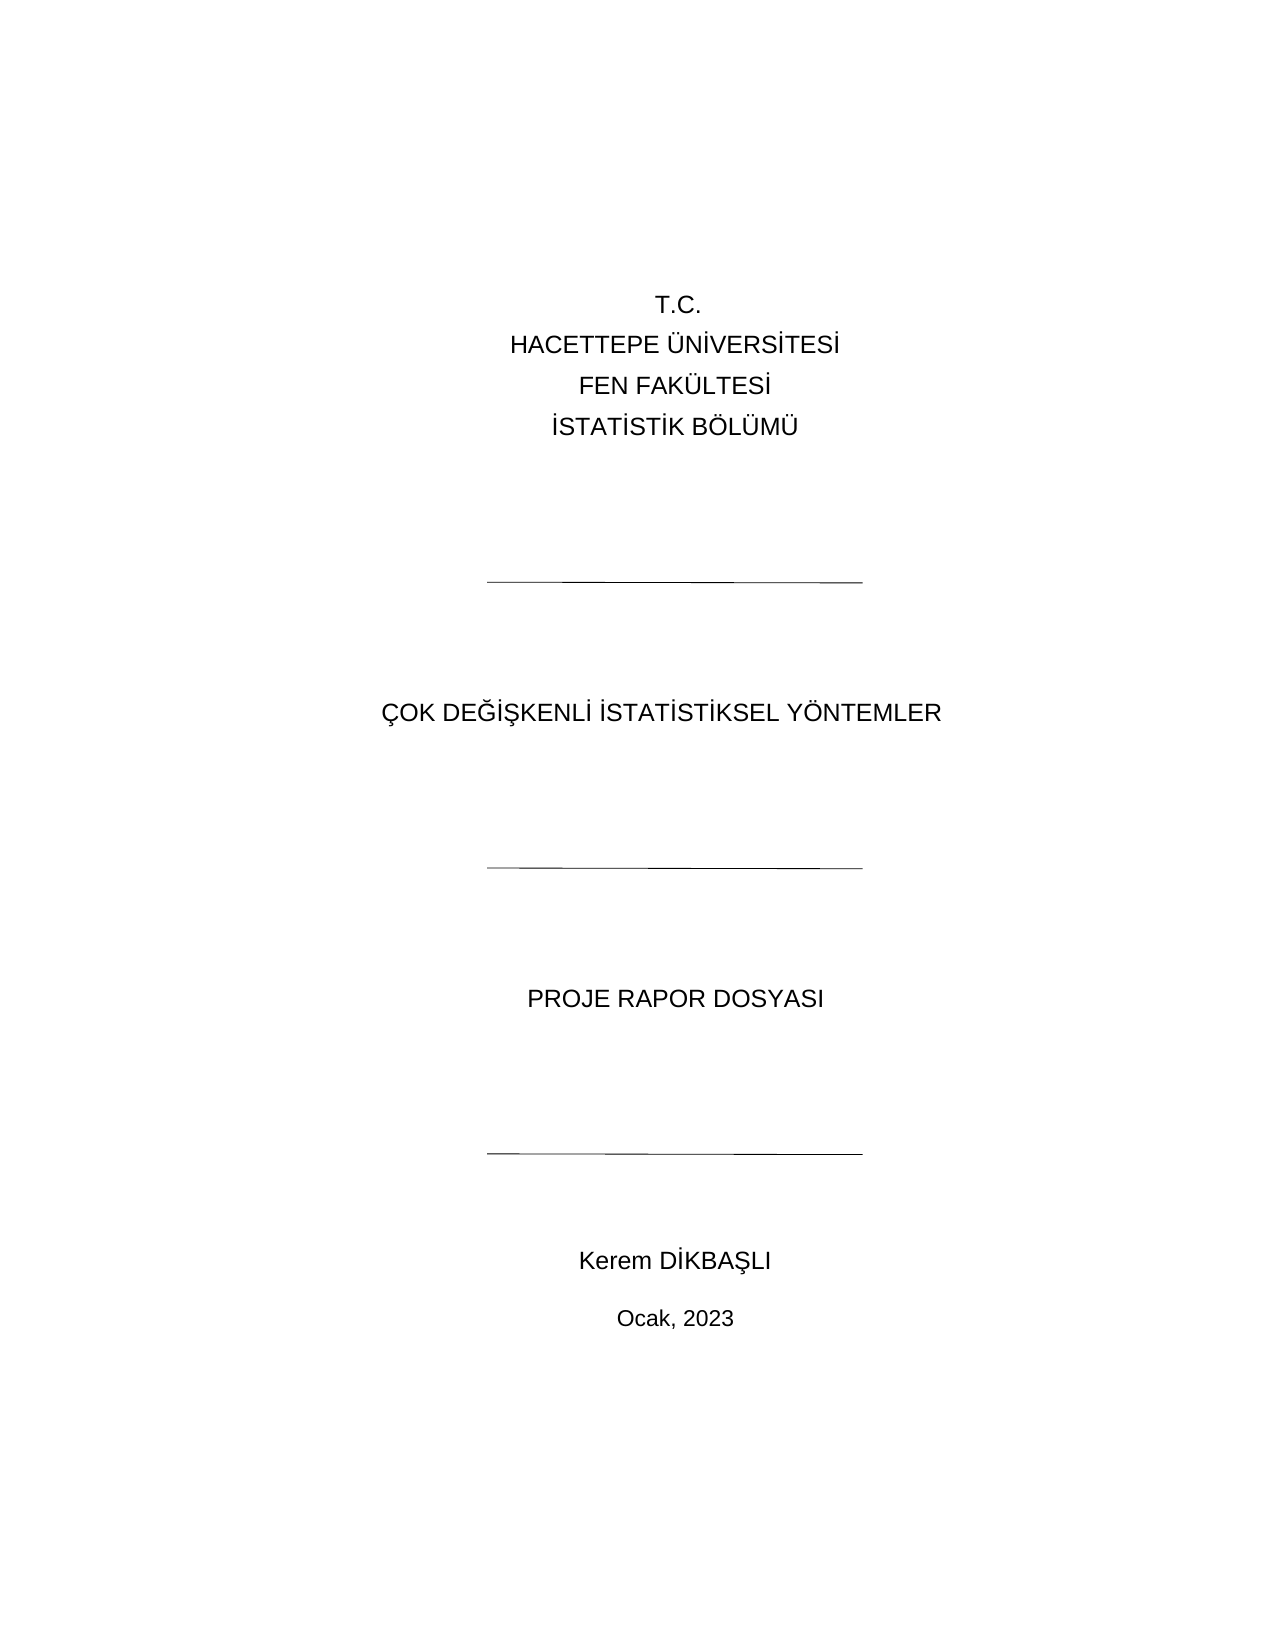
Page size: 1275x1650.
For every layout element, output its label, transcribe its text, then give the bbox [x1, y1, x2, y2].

text Ocak, 2023 [617, 1305, 1125, 1332]
text İSTATİSTİK BÖLÜMÜ [150, 412, 1200, 441]
text T.C. [150, 290, 1206, 318]
text FEN FAKÜLTESİ [150, 371, 1200, 400]
text Kerem DİKBAŞLI [150, 1246, 1200, 1275]
text HACETTEPE ÜNİVERSİTESİ [150, 331, 1200, 359]
text PROJE RAPOR DOSYASI [527, 984, 1125, 1012]
text ÇOK DEĞİŞKENLİ İSTATİSTİKSEL YÖNTEMLER [381, 698, 1125, 727]
